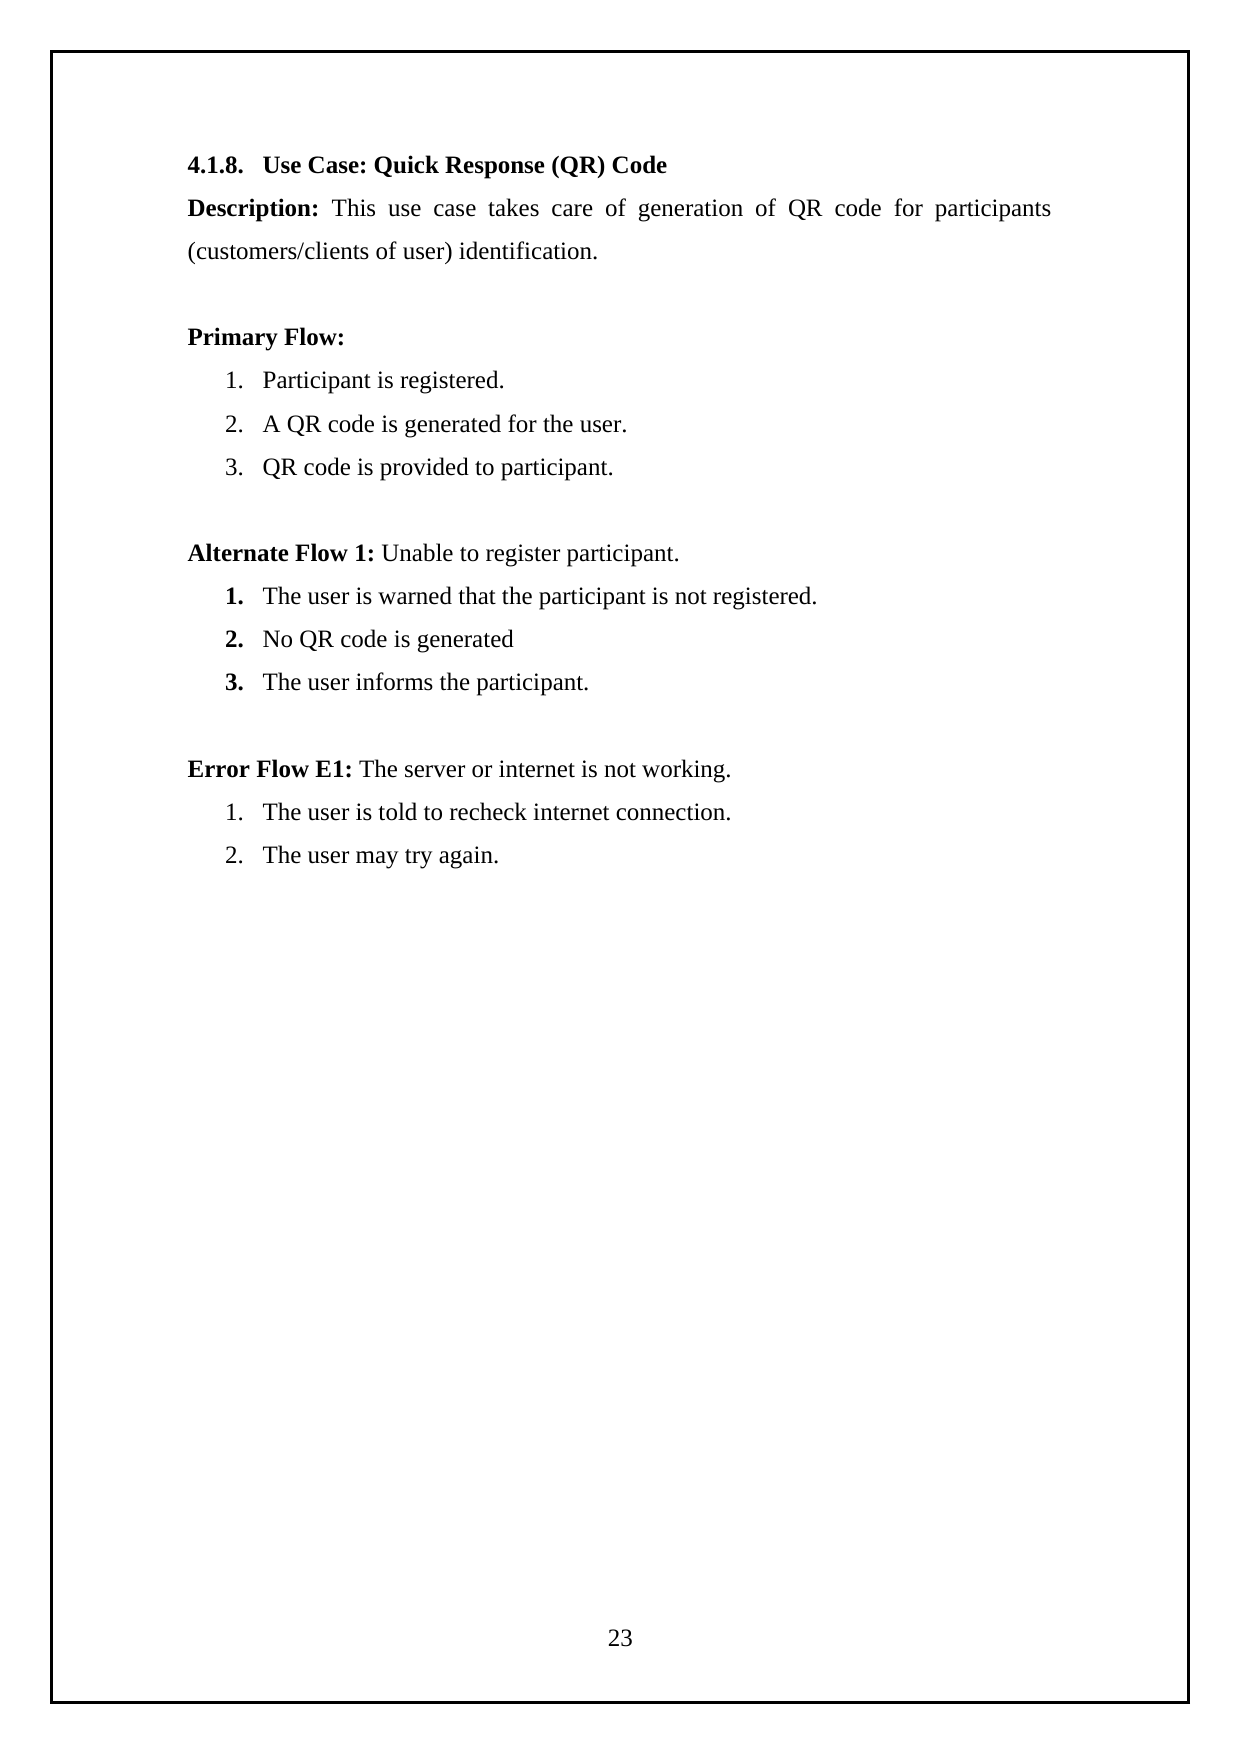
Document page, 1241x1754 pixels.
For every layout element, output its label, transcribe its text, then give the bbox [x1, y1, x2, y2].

text Primary Flow: [187, 322, 1053, 351]
list Description: This use case takes care of generation of QR code for participants (customers/clients of user) identification. [187, 193, 1053, 265]
list QR code is provided to participant. [225, 452, 1053, 481]
list No QR code is generated [225, 624, 1053, 653]
list The user is told to recheck internet connection. [225, 797, 1053, 826]
list Participant is registered. [225, 366, 1053, 394]
list The user may try again. [225, 840, 1053, 869]
list The user is warned that the participant is not registered. [225, 581, 1053, 610]
list A QR code is generated for the user. [225, 409, 1053, 437]
text Error Flow E1: The server or internet is not working. [187, 754, 1053, 782]
list The user informs the participant. [225, 667, 1053, 696]
list Use Case: Quick Response (QR) Code [187, 150, 1053, 179]
text Alternate Flow 1: Unable to register participant. [187, 538, 1053, 567]
